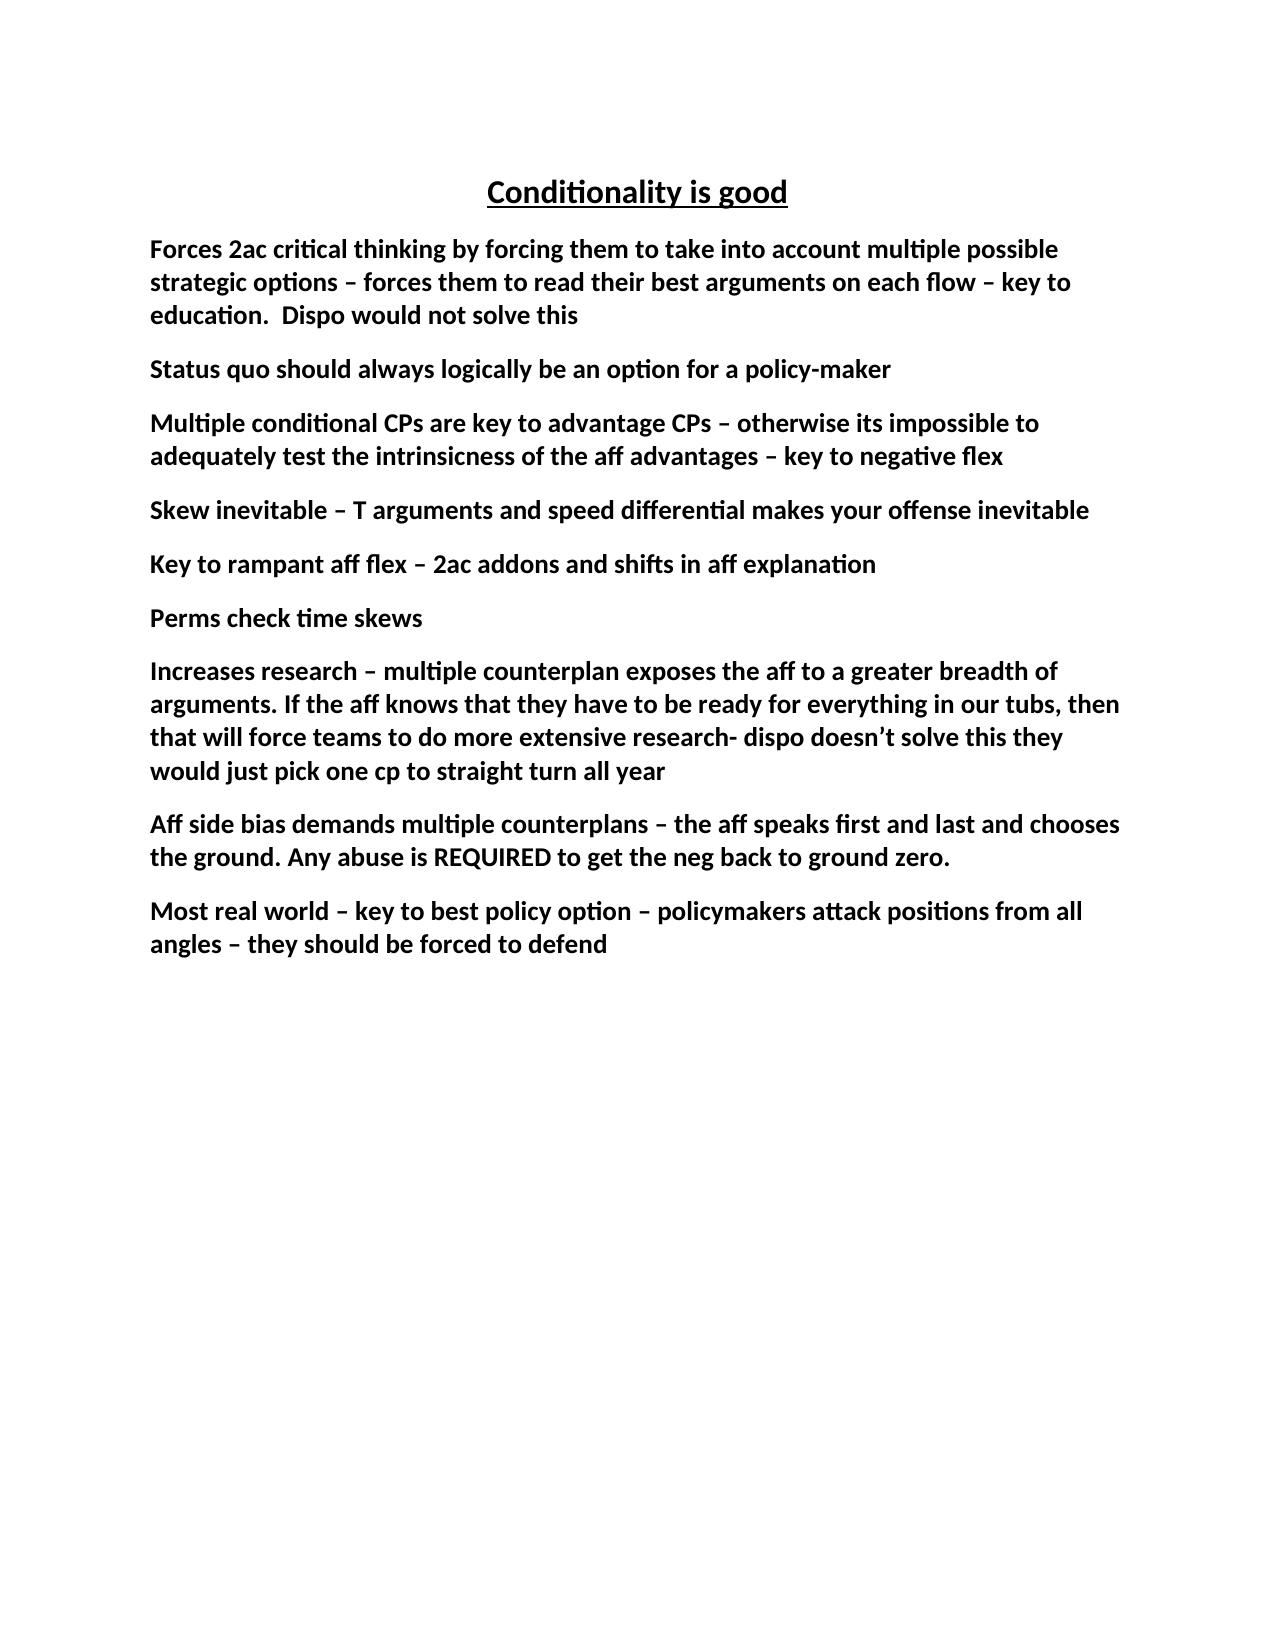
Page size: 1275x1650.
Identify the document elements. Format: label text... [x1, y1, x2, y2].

subtitle Skew inevitable – T arguments and speed differential makes your offense inevitable [150, 493, 1125, 526]
subtitle Multiple conditional CPs are key to advantage CPs – otherwise its impossible to adequately test the intrinsicness of the aff advantages – key to negative flex [150, 406, 1125, 472]
subtitle Increases research – multiple counterplan exposes the aff to a greater breadth of arguments. If the aff knows that they have to be ready for everything in our tubs, then that will force teams to do more extensive research- dispo doesn’t solve this they would just pick one cp to straight turn all year [150, 654, 1125, 787]
subtitle Aff side bias demands multiple counterplans – the aff speaks first and last and chooses the ground. Any abuse is REQUIRED to get the neg back to ground zero. [150, 807, 1125, 873]
subtitle Most real world – key to best policy option – policymakers attack positions from all angles – they should be forced to defend [150, 894, 1125, 960]
subtitle Status quo should always logically be an option for a policy-maker [150, 352, 1125, 385]
subtitle Perms check time skews [150, 601, 1125, 634]
subtitle Forces 2ac critical thinking by forcing them to take into account multiple possible strategic options – forces them to read their best arguments on each flow – key to education. Dispo would not solve this [150, 232, 1125, 331]
subtitle Key to rampant aff flex – 2ac addons and shifts in aff explanation [150, 547, 1125, 580]
subtitle Conditionality is good [150, 171, 1125, 212]
